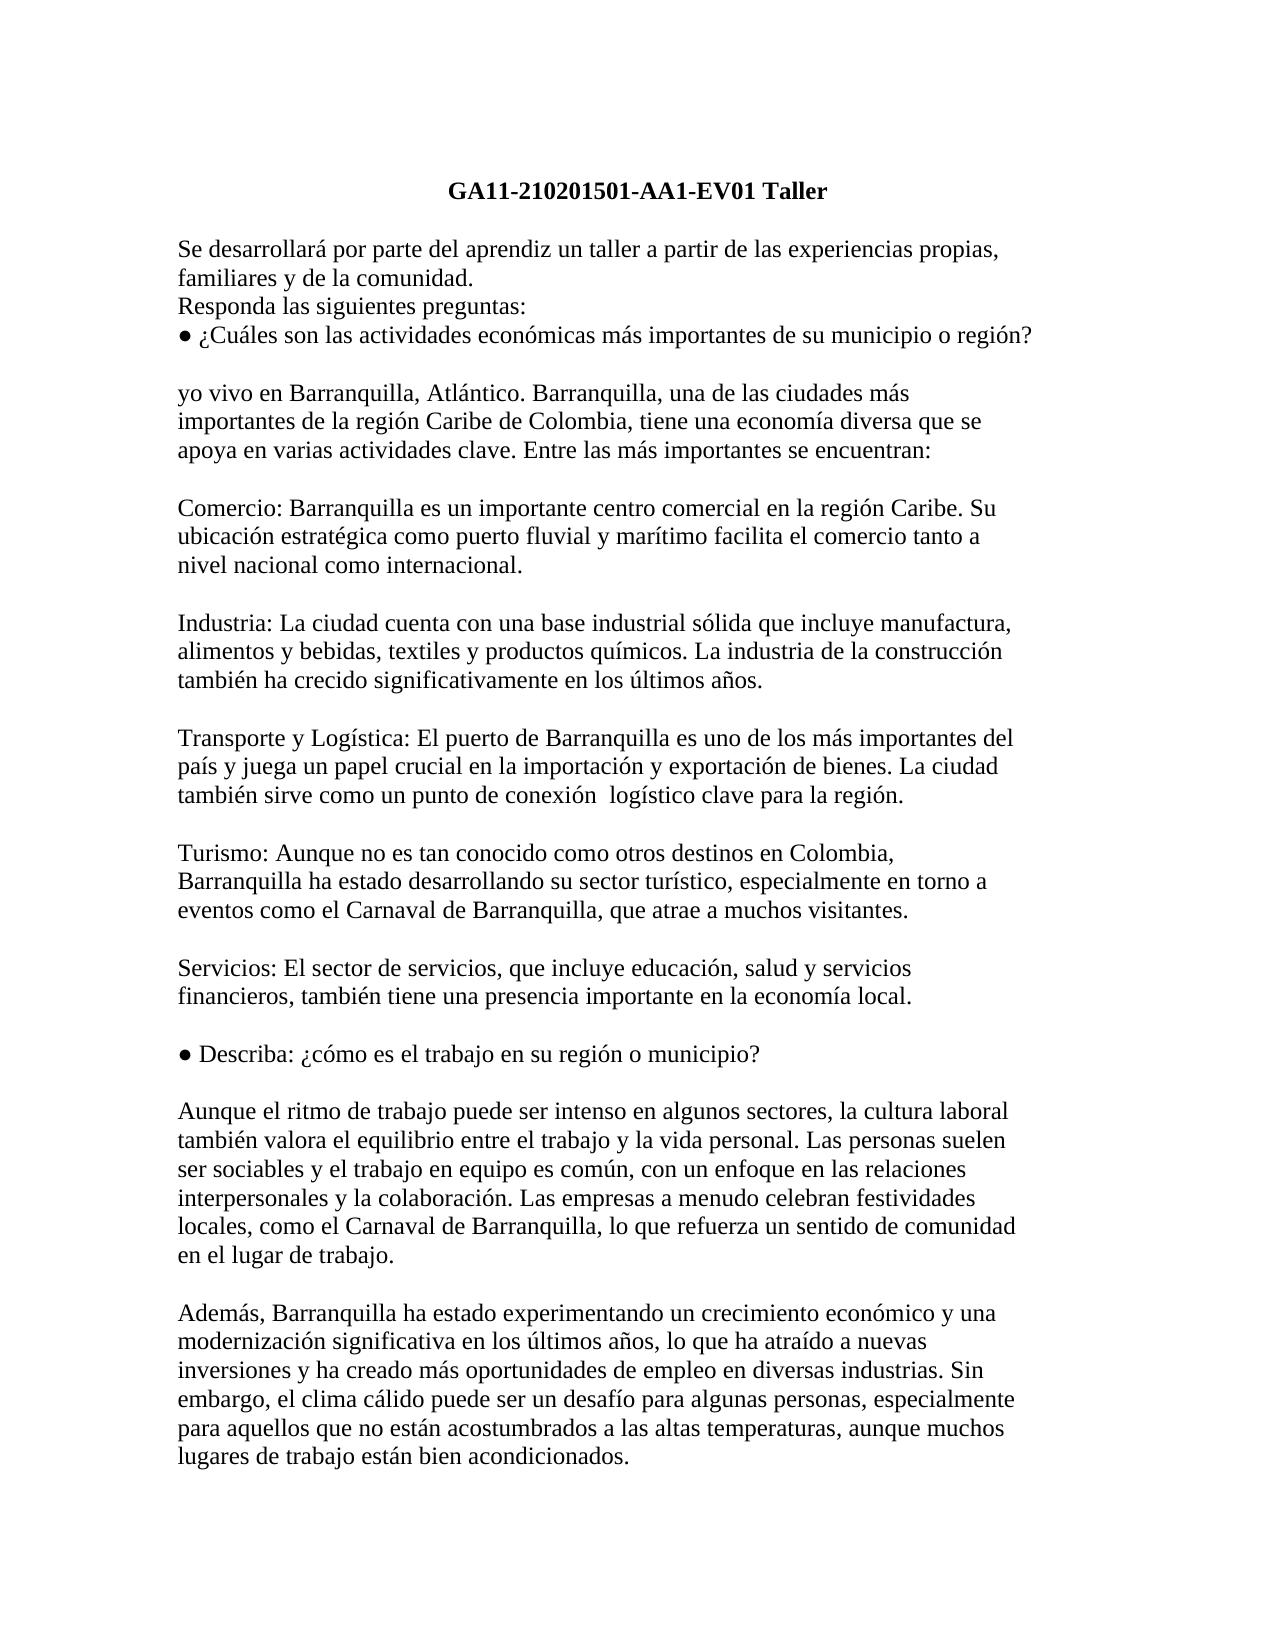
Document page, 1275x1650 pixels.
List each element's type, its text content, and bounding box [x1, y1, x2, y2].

text Comercio: Barranquilla es un importante centro comercial en la región Caribe. Su ubicación estratégica como puerto fluvial y marítimo facilita el comercio tanto a nivel nacional como internacional. [177, 493, 1023, 579]
text Responda las siguientes preguntas: [177, 291, 1098, 320]
text Transporte y Logística: El puerto de Barranquilla es uno de los más importantes del país y juega un papel crucial en la importación y exportación de bienes. La ciudad también sirve como un punto de conexión logístico clave para la región. [177, 723, 1023, 809]
text GA11-210201501-AA1-EV01 Taller [177, 176, 1098, 205]
text ● Describa: ¿cómo es el trabajo en su región o municipio? [177, 1039, 1023, 1068]
text Además, Barranquilla ha estado experimentando un crecimiento económico y una modernización significativa en los últimos años, lo que ha atraído a nuevas inversiones y ha creado más oportunidades de empleo en diversas industrias. Sin embargo, el clima cálido puede ser un desafío para algunas personas, especialmente para aquellos que no están acostumbrados a las altas temperaturas, aunque muchos lugares de trabajo están bien acondicionados. [177, 1298, 1023, 1470]
text Industria: La ciudad cuenta con una base industrial sólida que incluye manufactura, alimentos y bebidas, textiles y productos químicos. La industria de la construcción también ha crecido significativamente en los últimos años. [177, 608, 1023, 694]
text ● ¿Cuáles son las actividades económicas más importantes de su municipio o región? [177, 320, 1098, 349]
text Aunque el ritmo de trabajo puede ser intenso en algunos sectores, la cultura laboral también valora el equilibrio entre el trabajo y la vida personal. Las personas suelen ser sociables y el trabajo en equipo es común, con un enfoque en las relaciones interpersonales y la colaboración. Las empresas a menudo celebran festividades locales, como el Carnaval de Barranquilla, lo que refuerza un sentido de comunidad en el lugar de trabajo. [177, 1096, 1023, 1269]
text Turismo: Aunque no es tan conocido como otros destinos en Colombia, Barranquilla ha estado desarrollando su sector turístico, especialmente en torno a eventos como el Carnaval de Barranquilla, que atrae a muchos visitantes. [177, 838, 1023, 924]
text Se desarrollará por parte del aprendiz un taller a partir de las experiencias propias, familiares y de la comunidad. [177, 234, 1098, 291]
text Servicios: El sector de servicios, que incluye educación, salud y servicios financieros, también tiene una presencia importante en la economía local. [177, 953, 1023, 1010]
text yo vivo en Barranquilla, Atlántico. Barranquilla, una de las ciudades más importantes de la región Caribe de Colombia, tiene una economía diversa que se apoya en varias actividades clave. Entre las más importantes se encuentran: [177, 378, 1023, 464]
